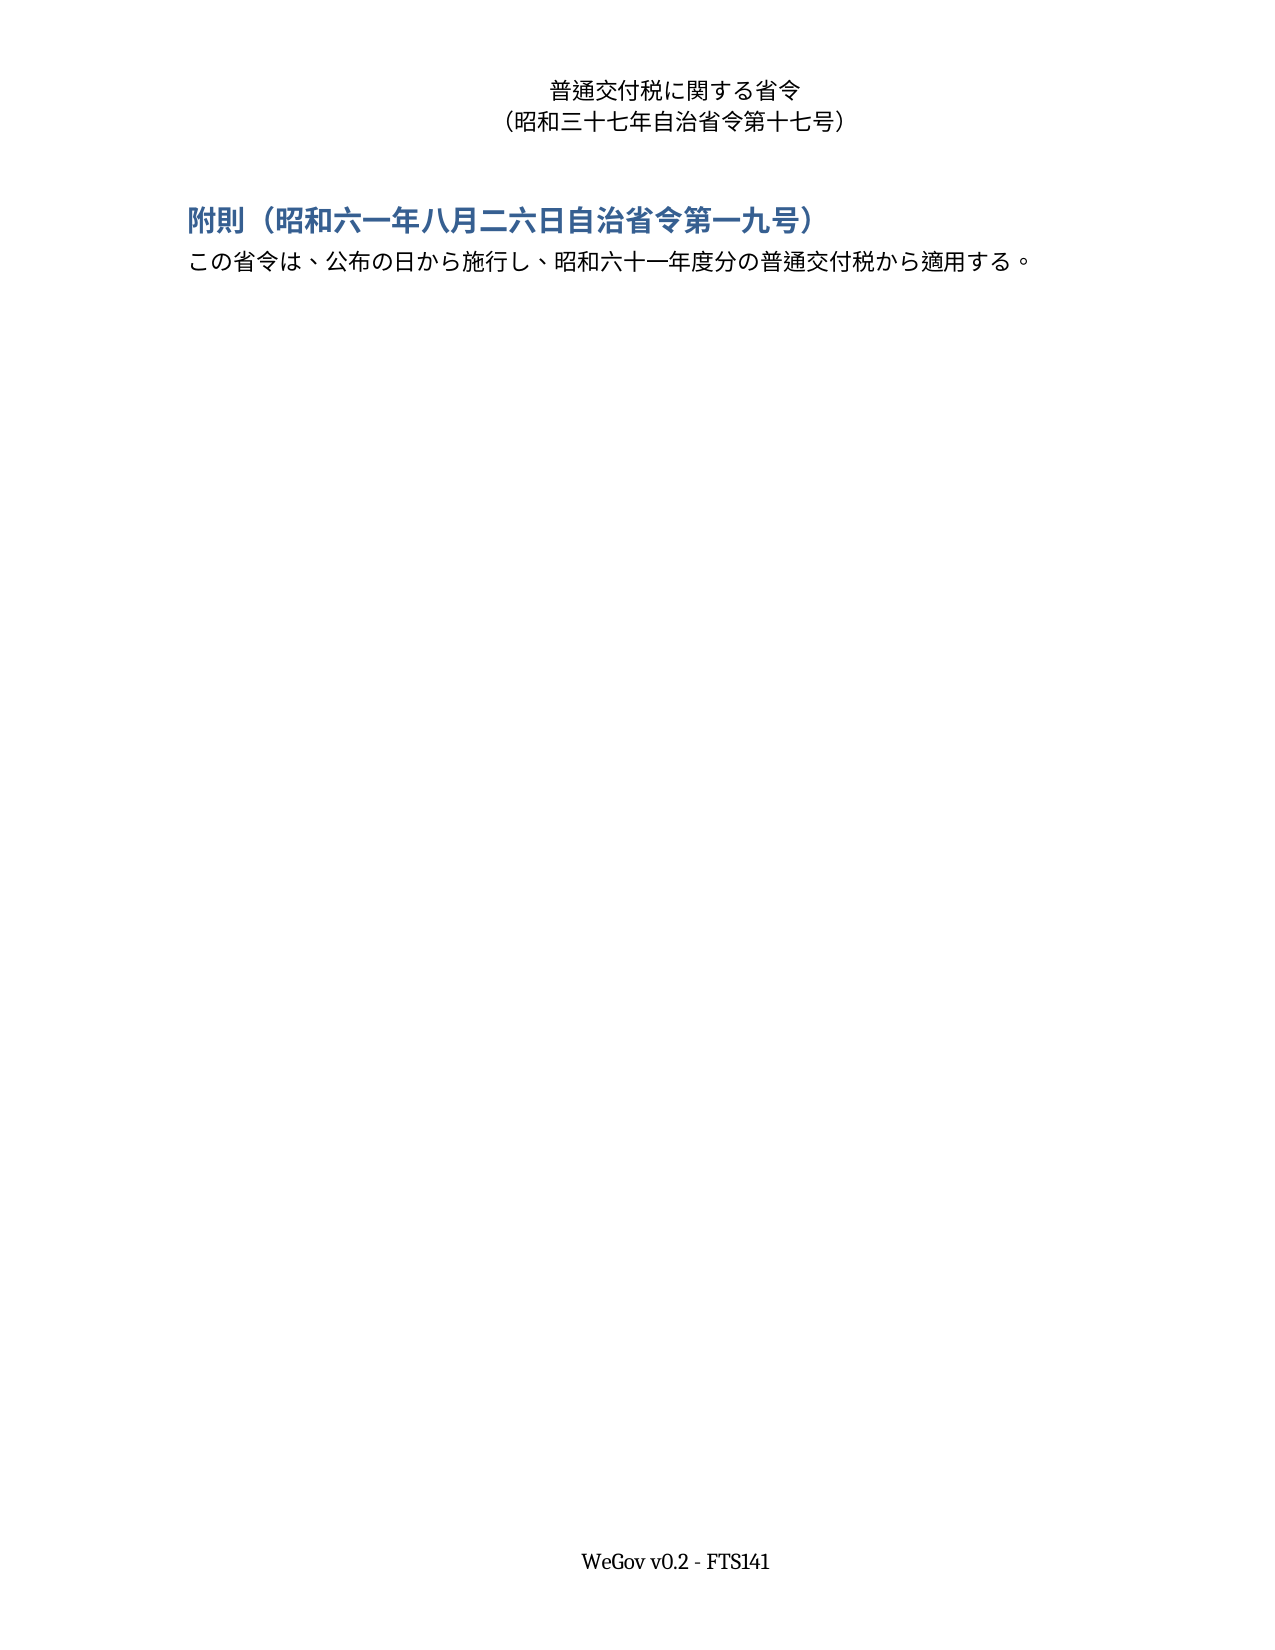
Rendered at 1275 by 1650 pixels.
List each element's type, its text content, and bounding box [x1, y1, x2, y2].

text この省令は、公布の日から施行し、昭和六十一年度分の普通交付税から適用する。 [187, 246, 1087, 277]
subtitle 附則（昭和六一年八月二六日自治省令第一九号） [187, 200, 1087, 240]
